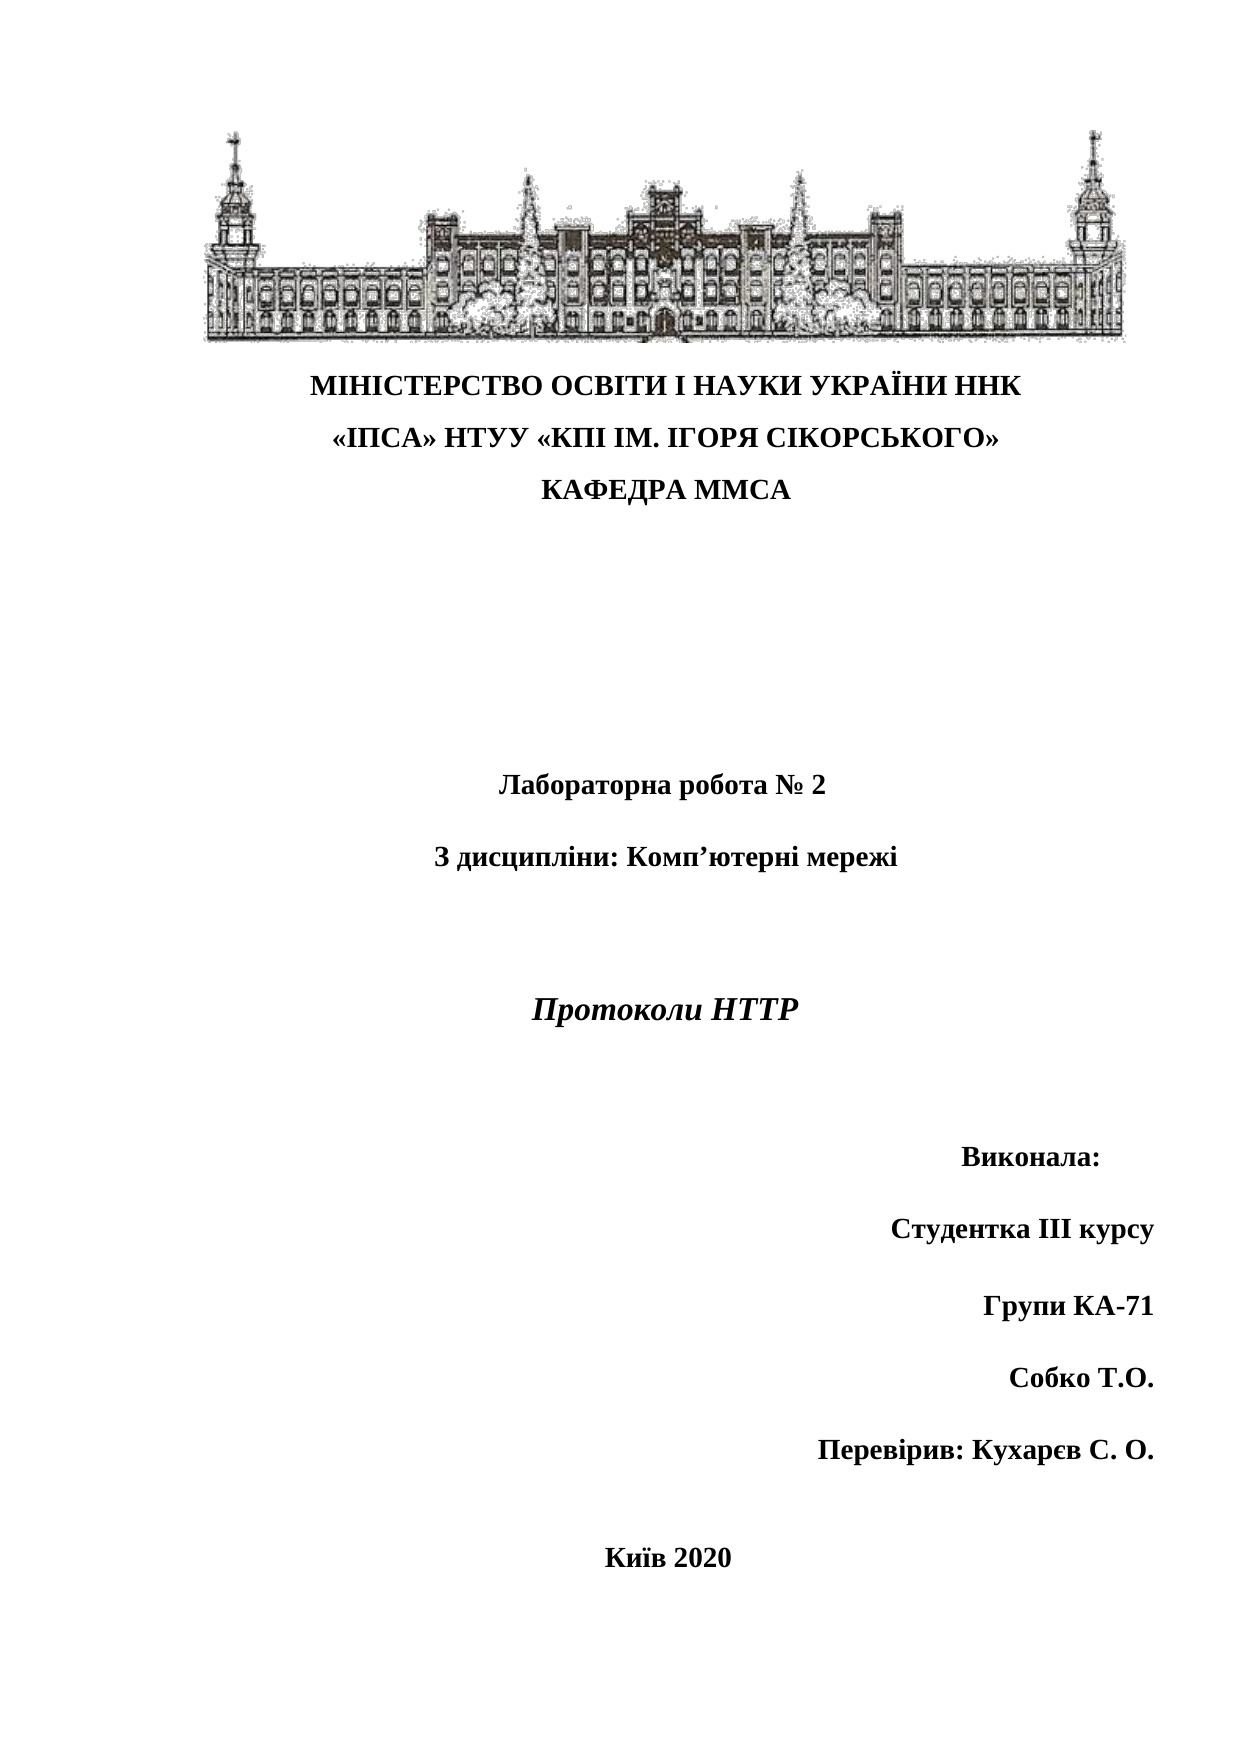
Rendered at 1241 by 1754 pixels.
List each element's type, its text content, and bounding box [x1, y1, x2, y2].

text Студентка ІII курсу [150, 1211, 1154, 1244]
text З дисципліни: Комп’ютерні мережі [179, 839, 1153, 873]
picture [203, 119, 1127, 343]
text Київ 2020 [179, 1541, 1151, 1574]
text Перевірив: Кухарєв С. О. [150, 1432, 1154, 1466]
subtitle Протоколи HTTP [176, 989, 1153, 1027]
text «ІПСА» НТУУ «КПІ ІМ. ІГОРЯ СІКОРСЬКОГО» [179, 420, 1153, 454]
text МІНІСТЕРСТВО ОСВІТИ І НАУКИ УКРАЇНИ ННК [179, 368, 1153, 402]
text Лабораторна робота № 2 [150, 767, 1153, 800]
text Виконала: [150, 1139, 1153, 1172]
text Групи КА-71 [150, 1288, 1154, 1321]
text Собко Т.О. [150, 1360, 1154, 1393]
text КАФЕДРА ММСА [179, 472, 1153, 506]
